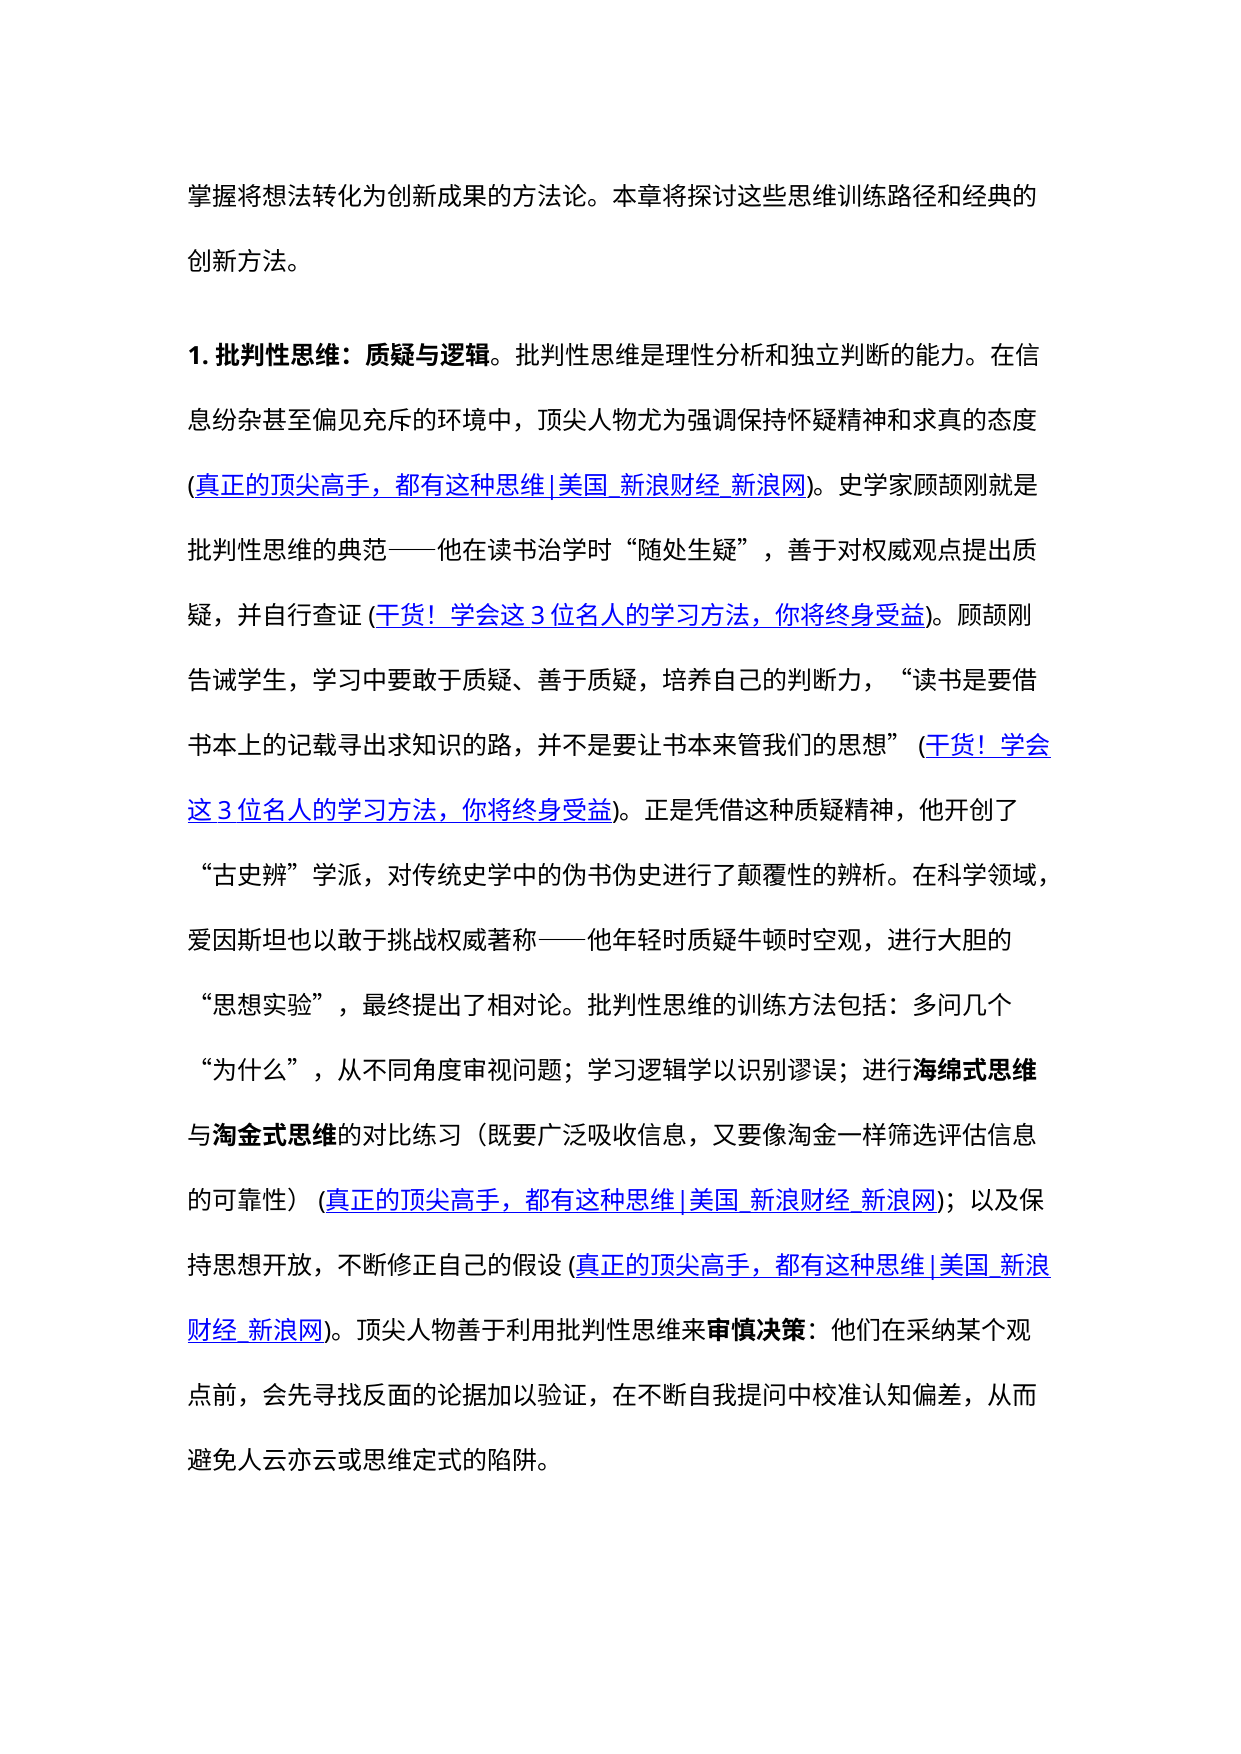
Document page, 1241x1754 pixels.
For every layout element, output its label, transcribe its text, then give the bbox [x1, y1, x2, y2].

text 卓越不仅来自知识的积累，更离不开思维能力的训练。顶尖人物通常构建了系统的思维训练体系，涵盖批判性思维、创造性思维和战略性思维等多方面，并掌握将想法转化为创新成果的方法论。本章将探讨这些思维训练路径和经典的创新方法。 [187, 162, 1053, 292]
text 1. 批判性思维：质疑与逻辑。批判性思维是理性分析和独立判断的能力。在信息纷杂甚至偏见充斥的环境中，顶尖人物尤为强调保持怀疑精神和求真的态度 (真正的顶尖高手，都有这种思维|美国_新浪财经_新浪网)。史学家顾颉刚就是批判性思维的典范——他在读书治学时“随处生疑”，善于对权威观点提出质疑，并自行查证 (干货！学会这3位名人的学习方法，你将终身受益)。顾颉刚告诫学生，学习中要敢于质疑、善于质疑，培养自己的判断力，“读书是要借书本上的记载寻出求知识的路，并不是要让书本来管我们的思想” (干货！学会这3位名人的学习方法，你将终身受益)。正是凭借这种质疑精神，他开创了“古史辨”学派，对传统史学中的伪书伪史进行了颠覆性的辨析。在科学领域，爱因斯坦也以敢于挑战权威著称——他年轻时质疑牛顿时空观，进行大胆的“思想实验”，最终提出了相对论。批判性思维的训练方法包括：多问几个“为什么”，从不同角度审视问题；学习逻辑学以识别谬误；进行海绵式思维与淘金式思维的对比练习（既要广泛吸收信息，又要像淘金一样筛选评估信息的可靠性） (真正的顶尖高手，都有这种思维|美国_新浪财经_新浪网)；以及保持思想开放，不断修正自己的假设 (真正的顶尖高手，都有这种思维|美国_新浪财经_新浪网)。顶尖人物善于利用批判性思维来审慎决策：他们在采纳某个观点前，会先寻找反面的论据加以验证，在不断自我提问中校准认知偏差，从而避免人云亦云或思维定式的陷阱。 [187, 321, 1053, 1491]
